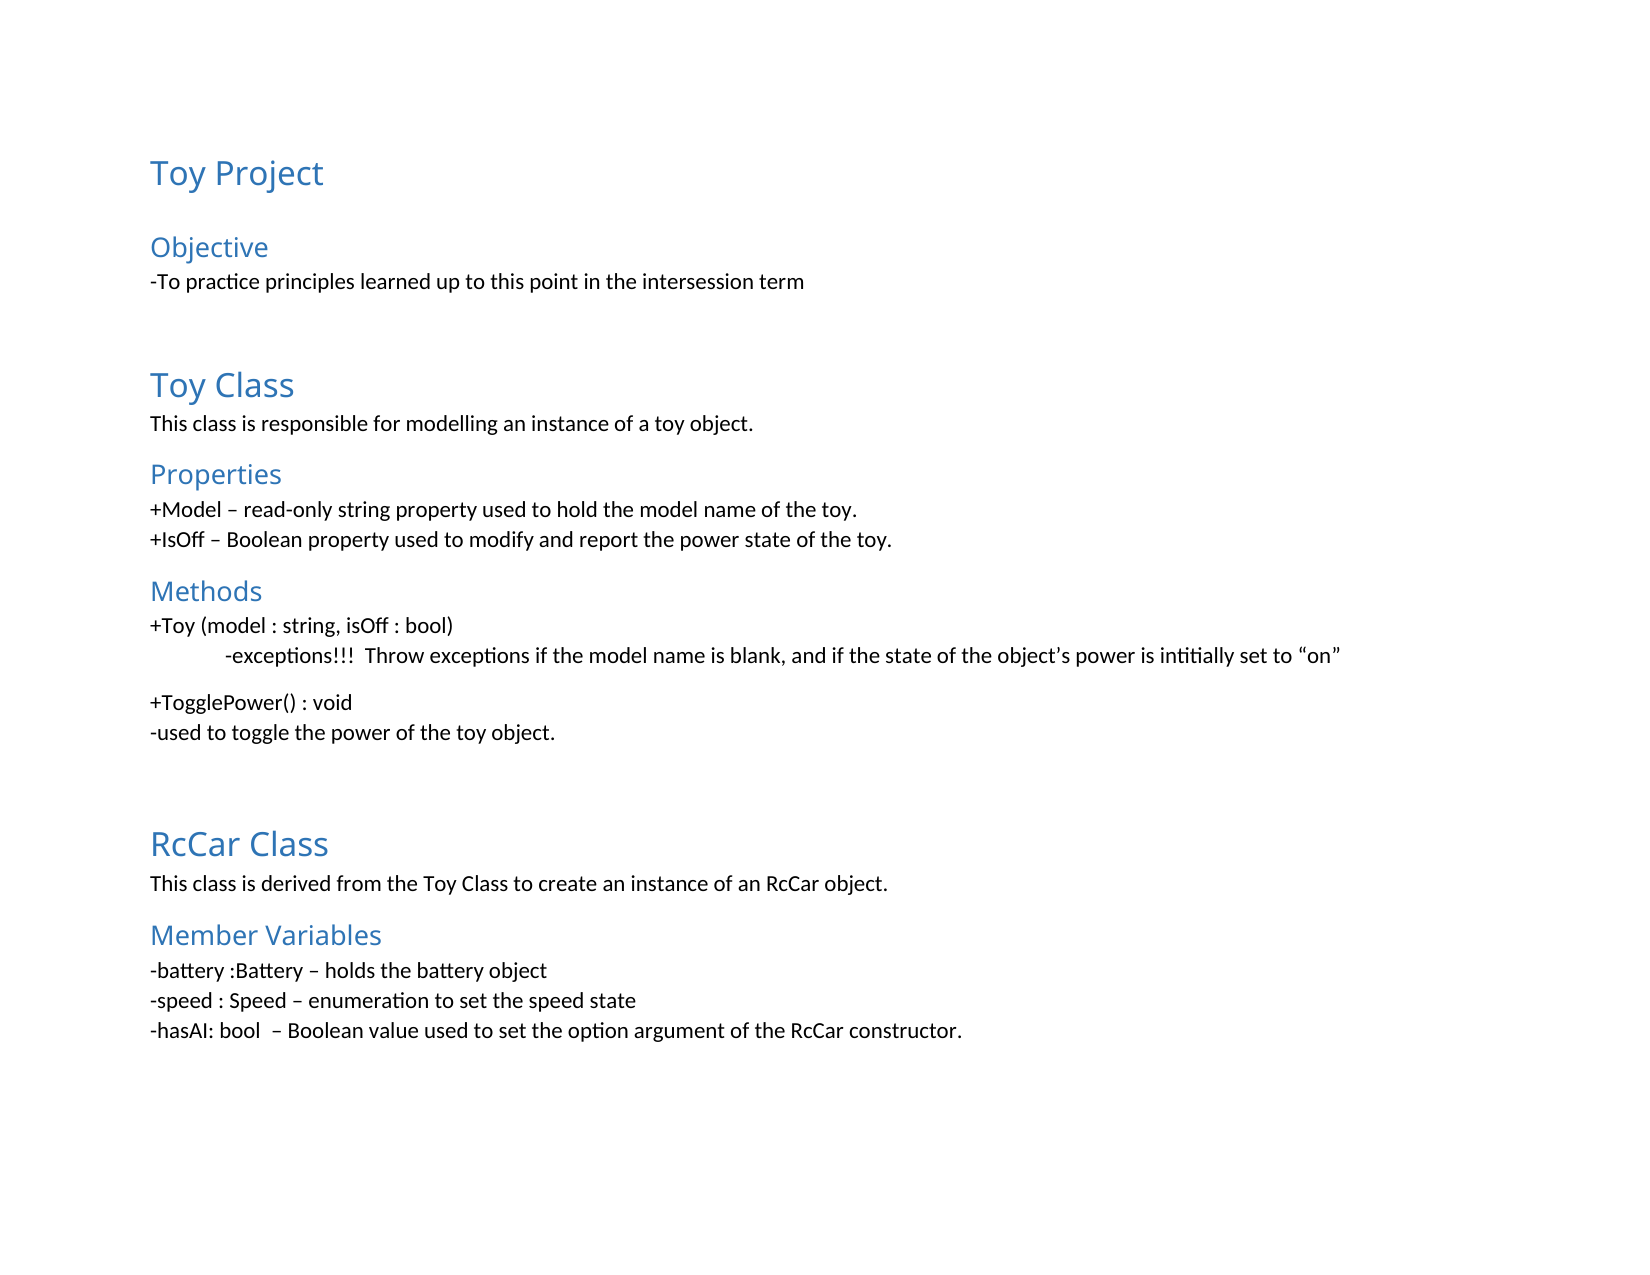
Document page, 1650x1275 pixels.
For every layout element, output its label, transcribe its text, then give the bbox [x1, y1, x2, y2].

text Methods +Toy (model : string, isOff : bool) -exceptions!!! Throw exceptions if the model name is blank, and if the state of the object’s power is intitially set to “on” [150, 572, 1500, 669]
text This class is derived from the Toy Class to create an instance of an RcCar object. [150, 869, 1500, 897]
subtitle RcCar Class [150, 820, 1500, 866]
subtitle Member Variables [150, 916, 1500, 953]
text Toy Class This class is responsible for modelling an instance of a toy object. [150, 361, 1500, 437]
text +TogglePower() : void -used to toggle the power of the toy object. [150, 688, 1500, 746]
text Toy Project Objective -To practice principles learned up to this point in the intersession term [150, 150, 1500, 296]
text -battery :Battery – holds the battery object -speed : Speed – enumeration to set the speed state -hasAI: bool – Boolean value used to set the option argument of the RcCar constructor. [150, 956, 1500, 1044]
text Properties +Model – read-only string property used to hold the model name of the toy. +IsOff – Boolean property used to modify and report the power state of the toy. [150, 456, 1500, 553]
